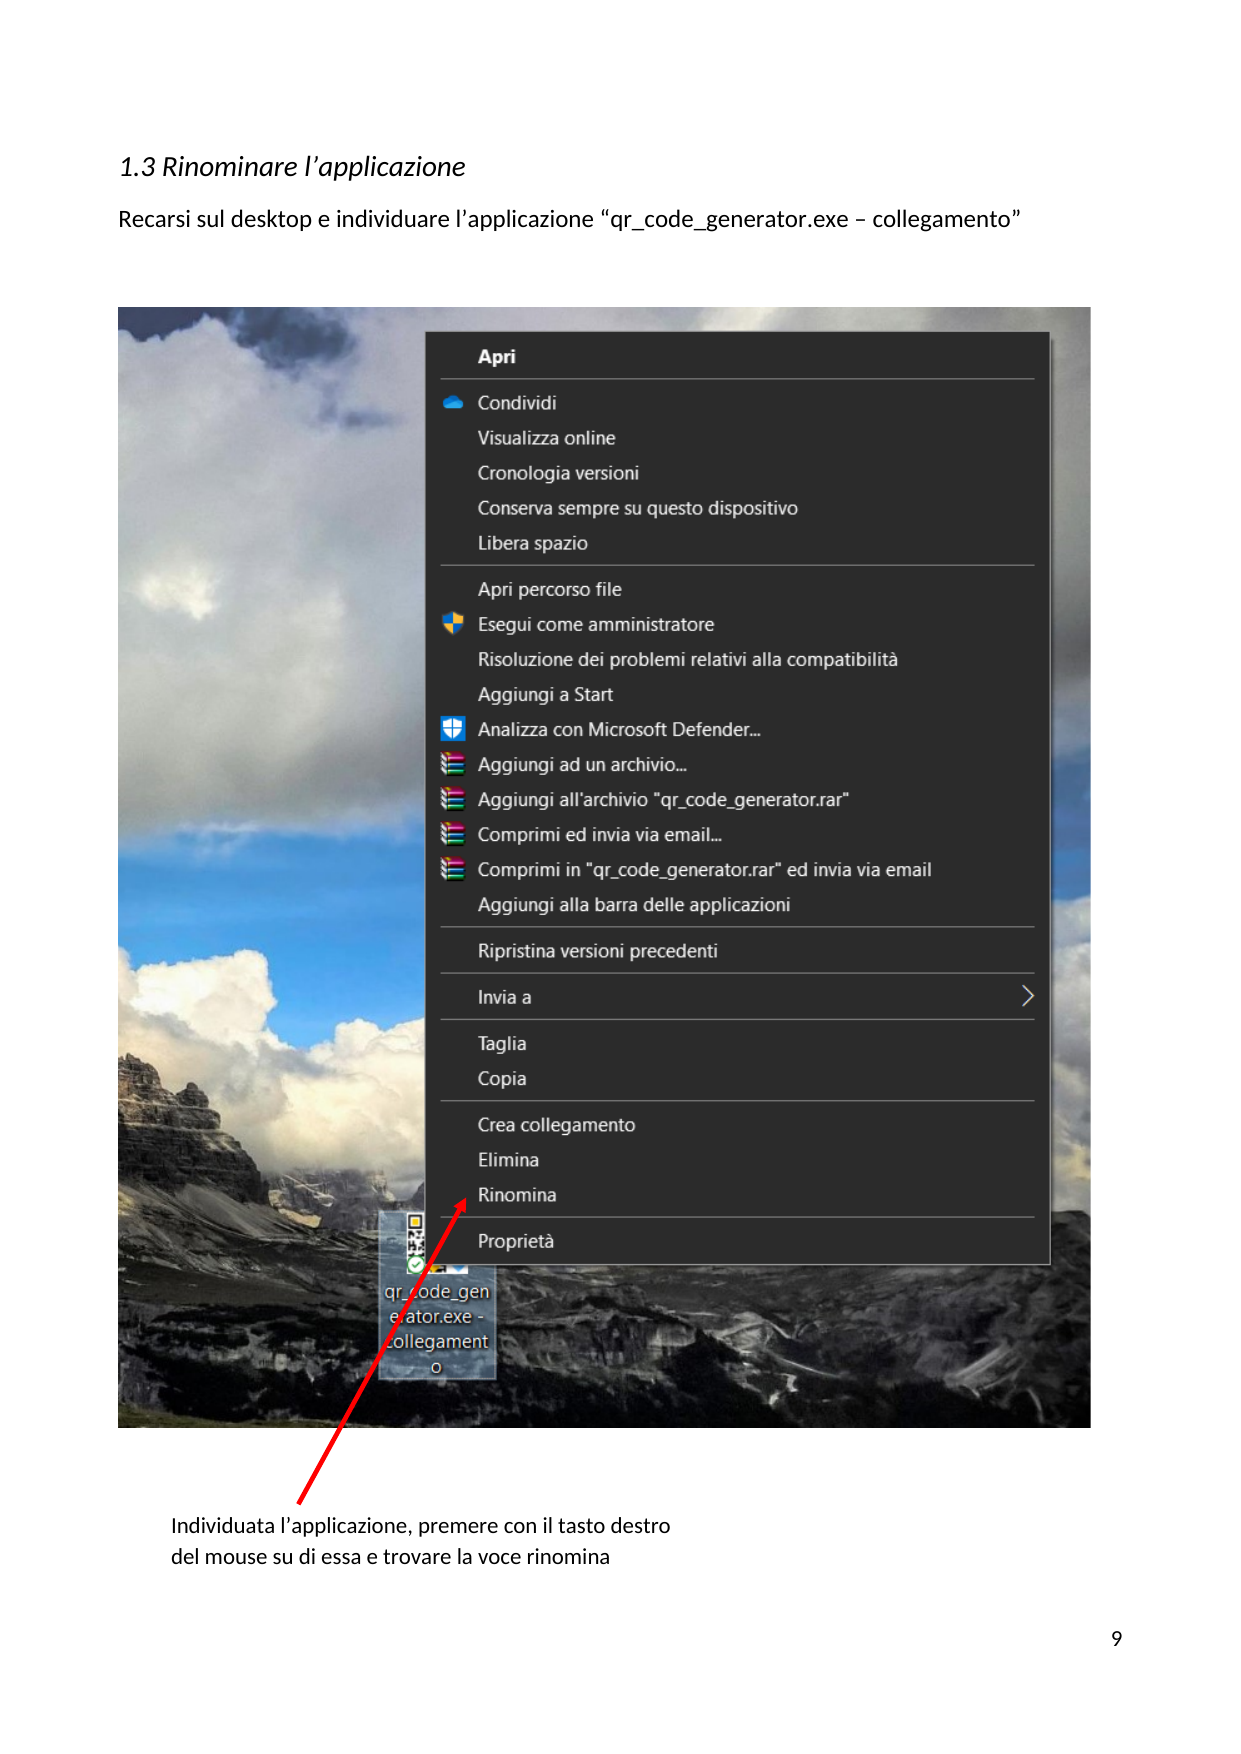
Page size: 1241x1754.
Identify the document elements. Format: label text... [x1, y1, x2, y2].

text Recarsi sul desktop e individuare l’applicazione “qr_code_generator.exe – collegamento” [118, 203, 1122, 233]
picture [118, 307, 1091, 1428]
text 1.3 Rinominare l’applicazione [118, 148, 1122, 183]
